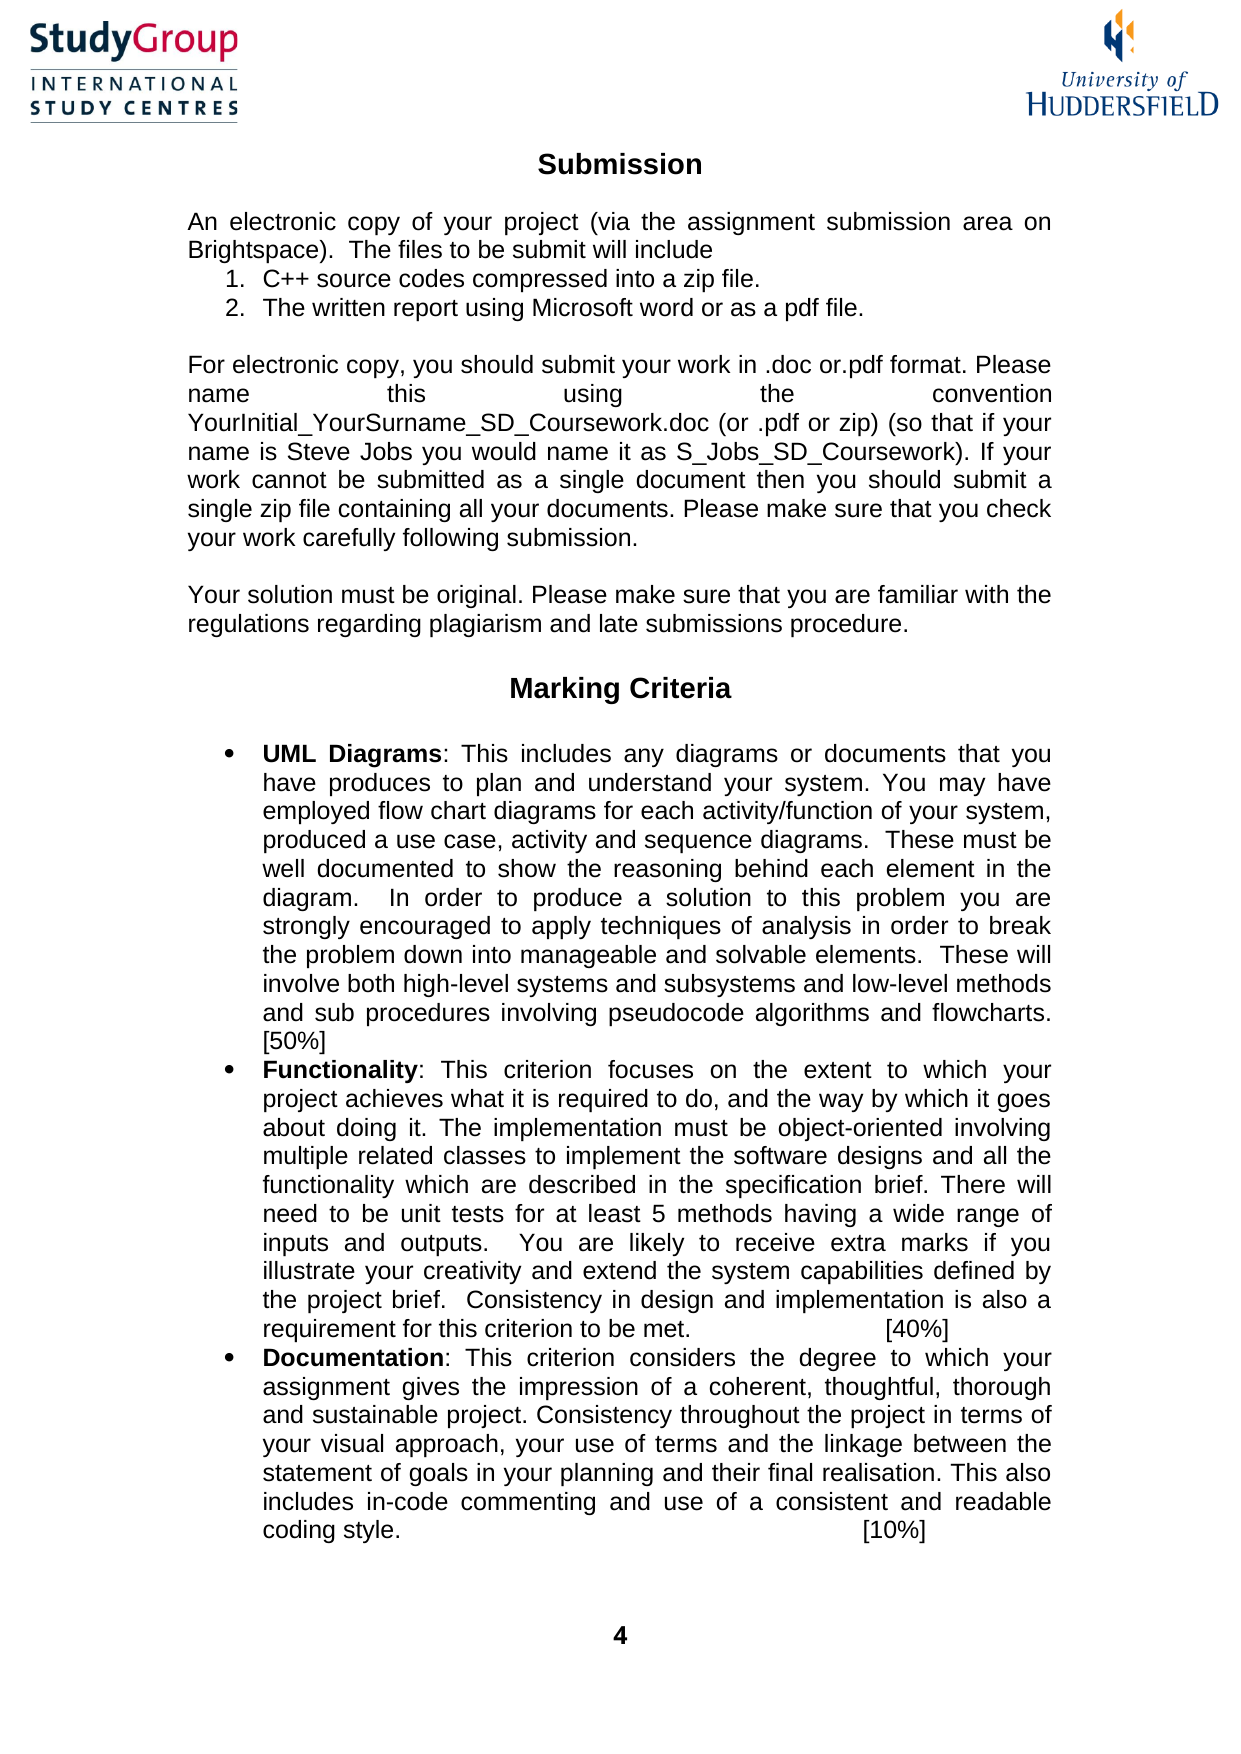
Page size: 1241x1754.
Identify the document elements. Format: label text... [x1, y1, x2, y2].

text Marking Criteria [187, 672, 1053, 705]
text Submission [187, 147, 1053, 180]
text Your solution must be original. Please make sure that you are familiar with the regulations regarding plagiarism and late submissions procedure. [187, 581, 1053, 638]
text An electronic copy of your project (via the assignment submission area on Brightspace). The files to be submit will include [187, 207, 1053, 264]
text For electronic copy, you should submit your work in .doc or.pdf format. Please name this using the convention YourInitial_YourSurname_SD_Coursework.doc (or .pdf or zip) (so that if your name is Steve Jobs you would name it as S_Jobs_SD_Coursework). If your work cannot be submitted as a single document then you should submit a single zip file containing all your documents. Please make sure that you check your work carefully following submission. [187, 351, 1053, 552]
list UML Diagrams: This includes any diagrams or documents that you have produces to plan and understand your system. You may have employed flow chart diagrams for each activity/function of your system, produced a use case, activity and sequence diagrams. These must be well documented to show the reasoning behind each element in the diagram. In order to produce a solution to this problem you are strongly encouraged to apply techniques of analysis in order to break the problem down into manageable and solvable elements. These will involve both high-level systems and subsystems and low-level methods and sub procedures involving pseudocode algorithms and flowcharts. [50%] [225, 739, 1053, 1055]
list Functionality: This criterion focuses on the extent to which your project achieves what it is required to do, and the way by which it goes about doing it. The implementation must be object-oriented involving multiple related classes to implement the software designs and all the functionality which are described in the specification brief. There will need to be unit tests for at least 5 methods having a wide range of inputs and outputs. You are likely to receive extra marks if you illustrate your creativity and extend the system capabilities defined by the project brief. Consistency in design and implementation is also a requirement for this criterion to be met. [40%] [225, 1055, 1053, 1343]
picture [1022, 6, 1221, 131]
list C++ source codes compressed into a zip file. [225, 264, 1053, 293]
list The written report using Microsoft word or as a pdf file. [225, 293, 1053, 322]
list Documentation: This criterion considers the degree to which your assignment gives the impression of a coherent, thoughtful, thorough and sustainable project. Consistency throughout the project in terms of your visual approach, your use of terms and the linkage between the statement of goals in your planning and their final realisation. This also includes in-code commenting and use of a consistent and readable coding style. [10%] [225, 1343, 1053, 1544]
picture [30, 21, 238, 123]
